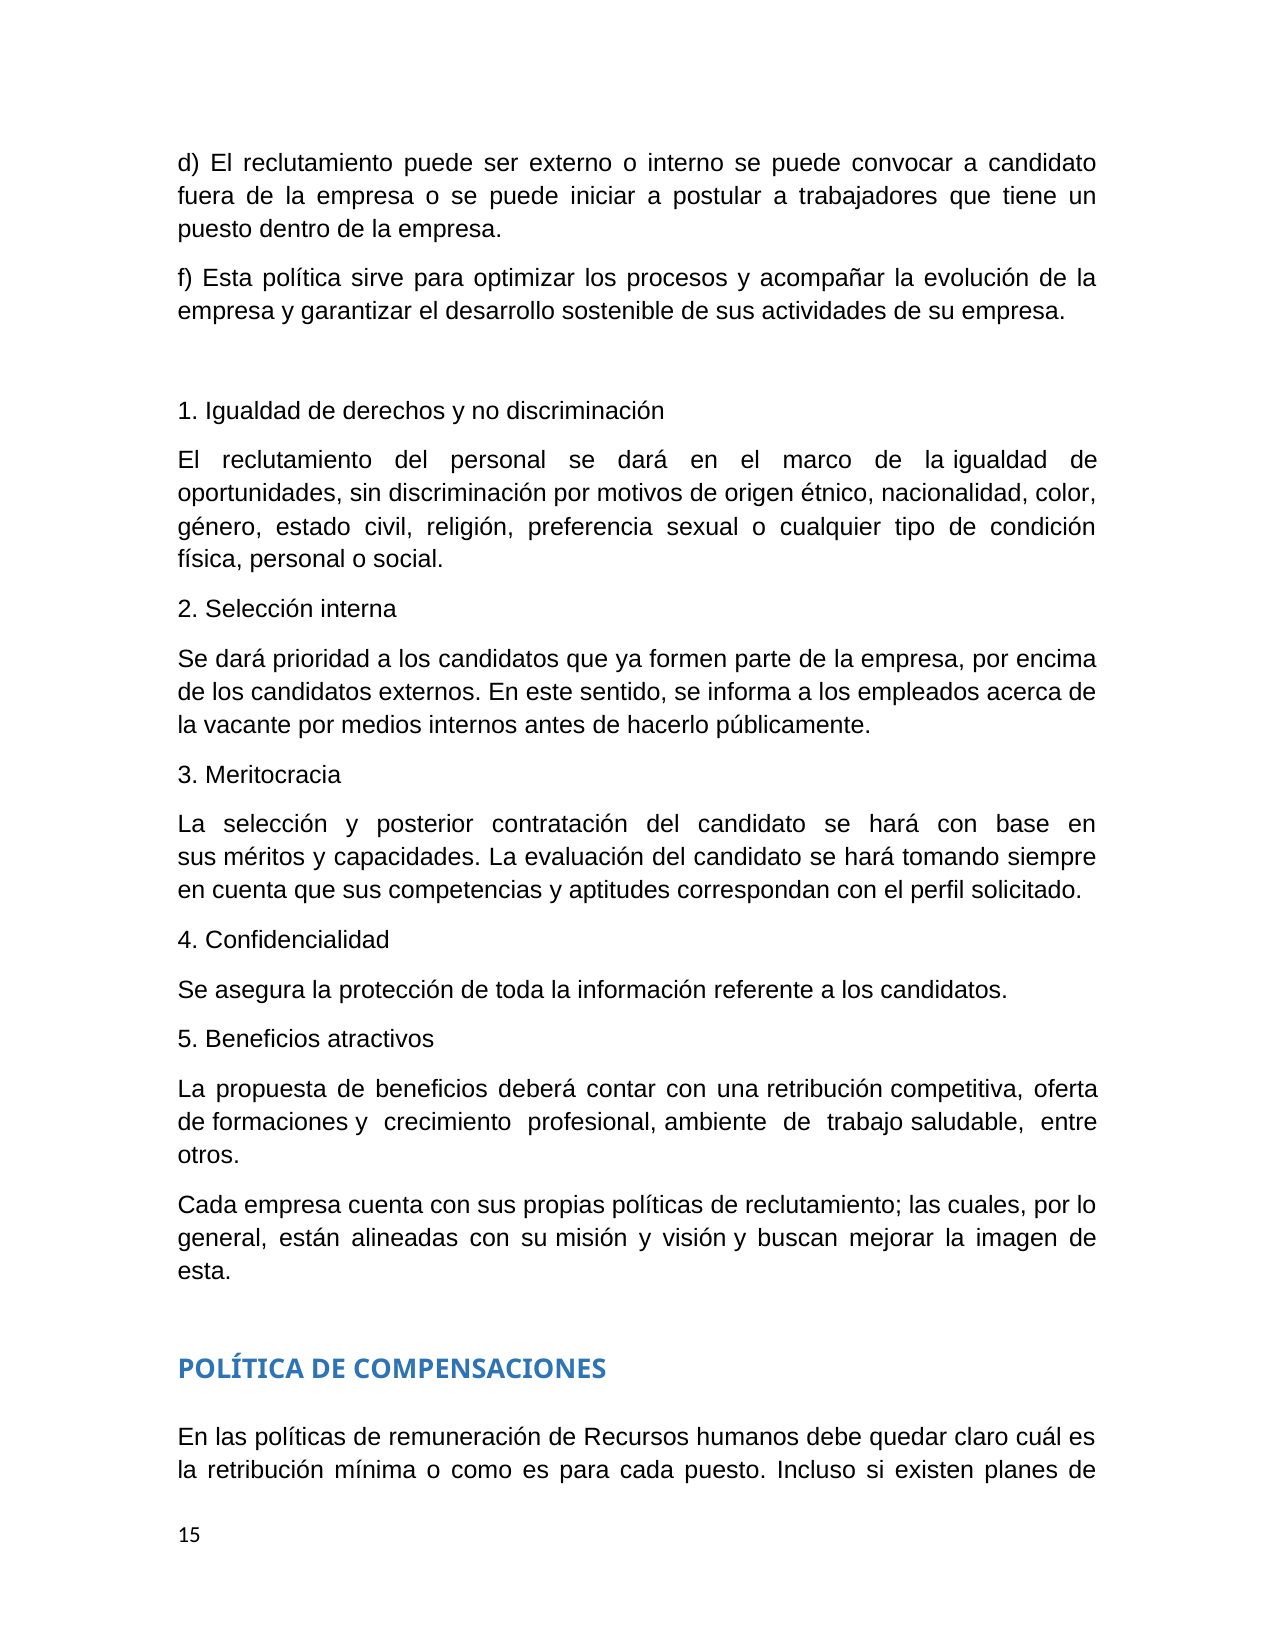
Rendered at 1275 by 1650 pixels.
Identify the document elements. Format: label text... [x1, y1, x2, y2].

text 3. Meritocracia [177, 759, 1098, 788]
text 2. Selección interna [177, 594, 1098, 623]
text 1. Igualdad de derechos y no discriminación [177, 396, 1098, 424]
text Se asegura la protección de toda la información referente a los candidatos. [177, 975, 1098, 1003]
text El reclutamiento del personal se dará en el marco de la igualdad de oportunidades, sin discriminación por motivos de origen étnico, nacionalidad, color, género, estado civil, religión, preferencia sexual o cualquier tipo de condición física, personal o social. [177, 445, 1098, 573]
text La propuesta de beneficios deberá contar con una retribución competitiva, oferta de formaciones y crecimiento profesional, ambiente de trabajo saludable, entre otros. [177, 1074, 1098, 1169]
text Se dará prioridad a los candidatos que ya formen parte de la empresa, por encima de los candidatos externos. En este sentido, se informa a los empleados acerca de la vacante por medios internos antes de hacerlo públicamente. [177, 644, 1098, 739]
text La selección y posterior contratación del candidato se hará con base en sus méritos y capacidades. La evaluación del candidato se hará tomando siempre en cuenta que sus competencias y aptitudes correspondan con el perfil solicitado. [177, 809, 1098, 904]
text f) Esta política sirve para optimizar los procesos y acompañar la evolución de la empresa y garantizar el desarrollo sostenible de sus actividades de su empresa. [177, 263, 1098, 325]
text Cada empresa cuenta con sus propias políticas de reclutamiento; las cuales, por lo general, están alineadas con su misión y visión y buscan mejorar la imagen de esta. [177, 1190, 1098, 1284]
subtitle POLÍTICA DE COMPENSACIONES [177, 1349, 1098, 1386]
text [177, 1389, 1098, 1484]
text 4. Confidencialidad [177, 925, 1098, 954]
text 5. Beneficios atractivos [177, 1024, 1098, 1053]
text d) El reclutamiento puede ser externo o interno se puede convocar a candidato fuera de la empresa o se puede iniciar a postular a trabajadores que tiene un puesto dentro de la empresa. [177, 148, 1098, 242]
